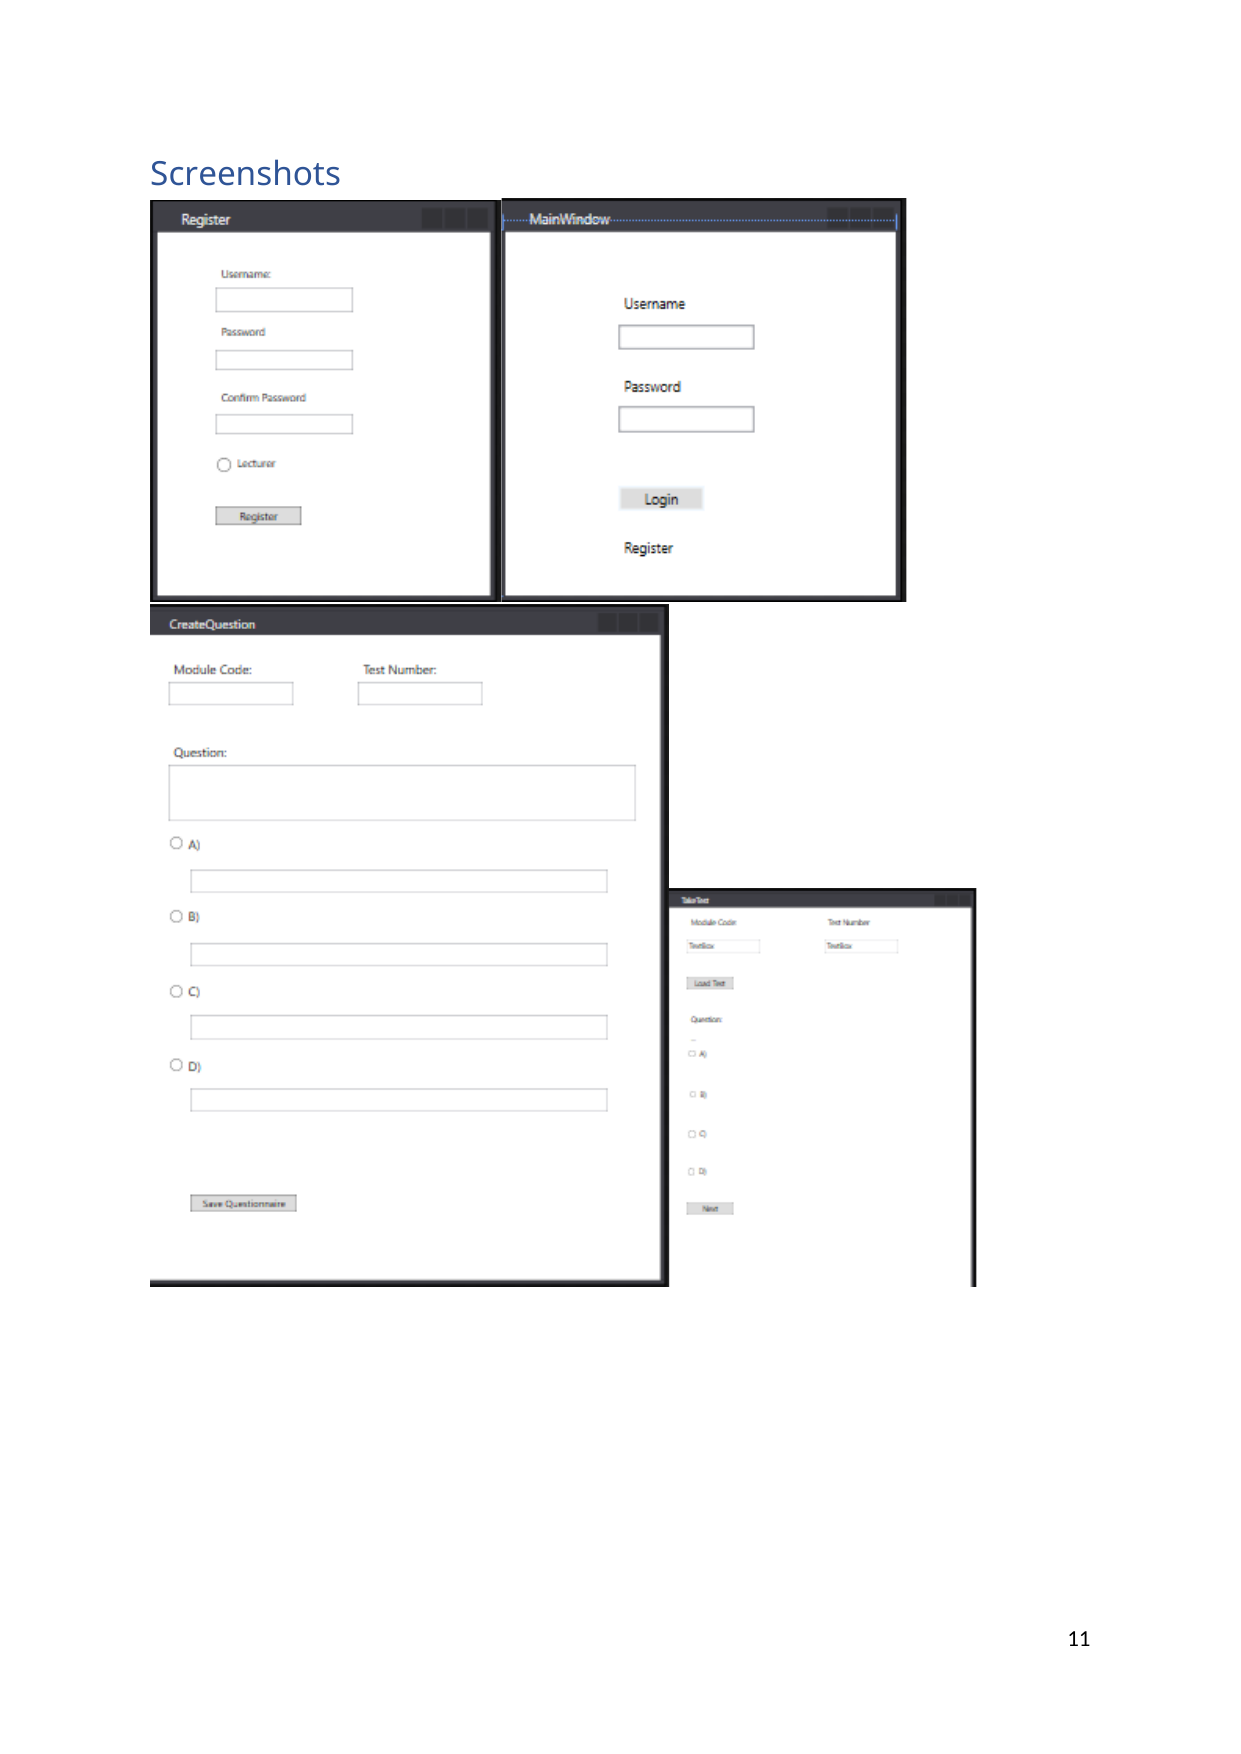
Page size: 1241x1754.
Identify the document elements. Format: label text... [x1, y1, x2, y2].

picture [150, 198, 907, 602]
picture [150, 604, 977, 1287]
subtitle Screenshots [150, 150, 1090, 195]
